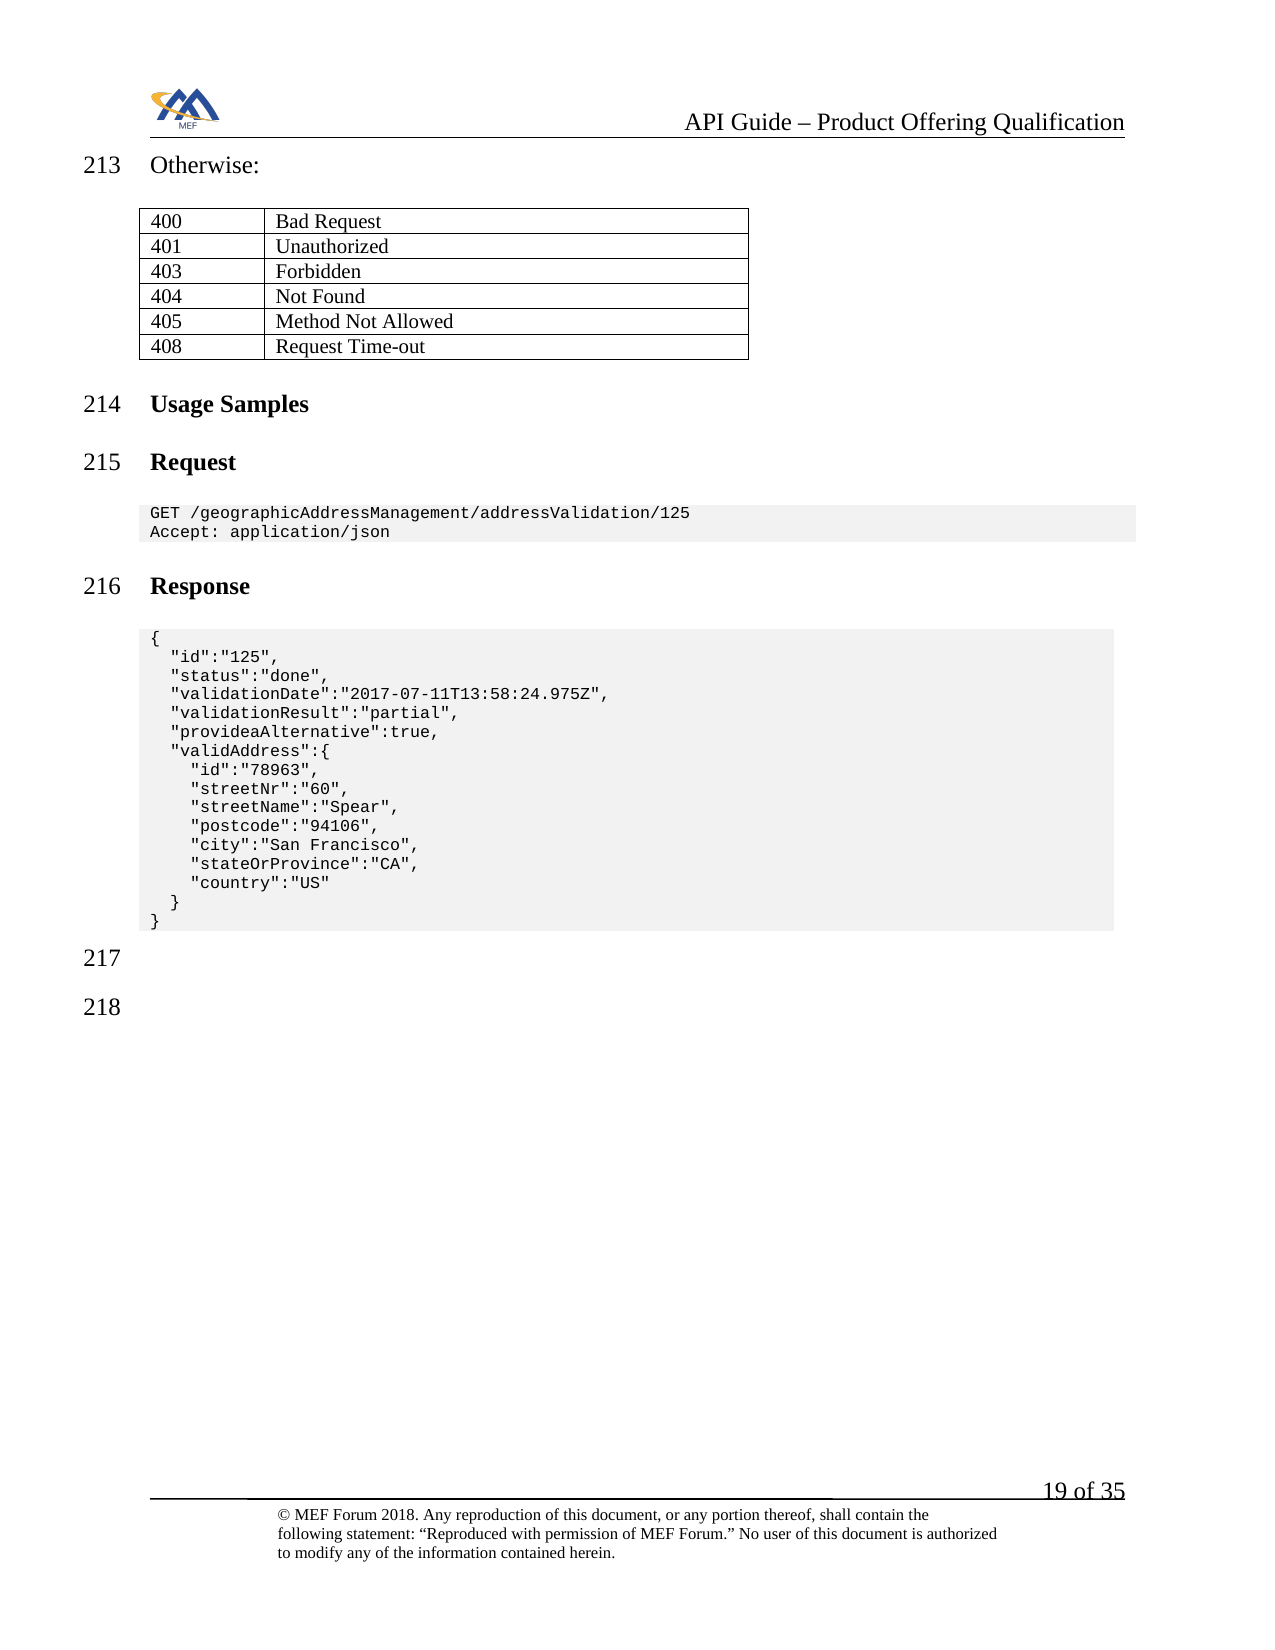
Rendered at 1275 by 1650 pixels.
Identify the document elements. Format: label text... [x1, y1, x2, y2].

text Otherwise: [150, 150, 1125, 179]
table_header GET /geographicAddressManagement/addressValidation/125 Accept: application/json [139, 505, 1136, 542]
table_cell 408 [140, 335, 264, 358]
picture [150, 87, 221, 130]
table_cell 405 [140, 309, 264, 333]
table_cell 404 [140, 284, 264, 308]
table_header 400 [140, 209, 264, 233]
table_cell Forbidden [265, 259, 748, 283]
table_cell Method Not Allowed [265, 309, 748, 333]
text Usage Samples [150, 389, 1125, 417]
table_cell 403 [140, 259, 264, 283]
text Request [150, 447, 1125, 475]
table_cell 401 [140, 234, 264, 258]
table_cell Not Found [265, 284, 748, 308]
table_header Bad Request [265, 209, 748, 233]
table_cell Unauthorized [265, 234, 748, 258]
table_header { "id":"125", "status":"done", "validationDate":"2017-07-11T13:58:24.975Z", "validationResult":"partial", "provideaAlternative":true, "validAddress":{ "id":"78963", "streetNr":"60", "streetName":"Spear", "postcode":"94106", "city":"San Francisco", "stateOrProvince":"CA", "country":"US" } } [139, 629, 1114, 931]
table_cell Request Time-out [265, 335, 748, 358]
text Response [150, 571, 1125, 600]
